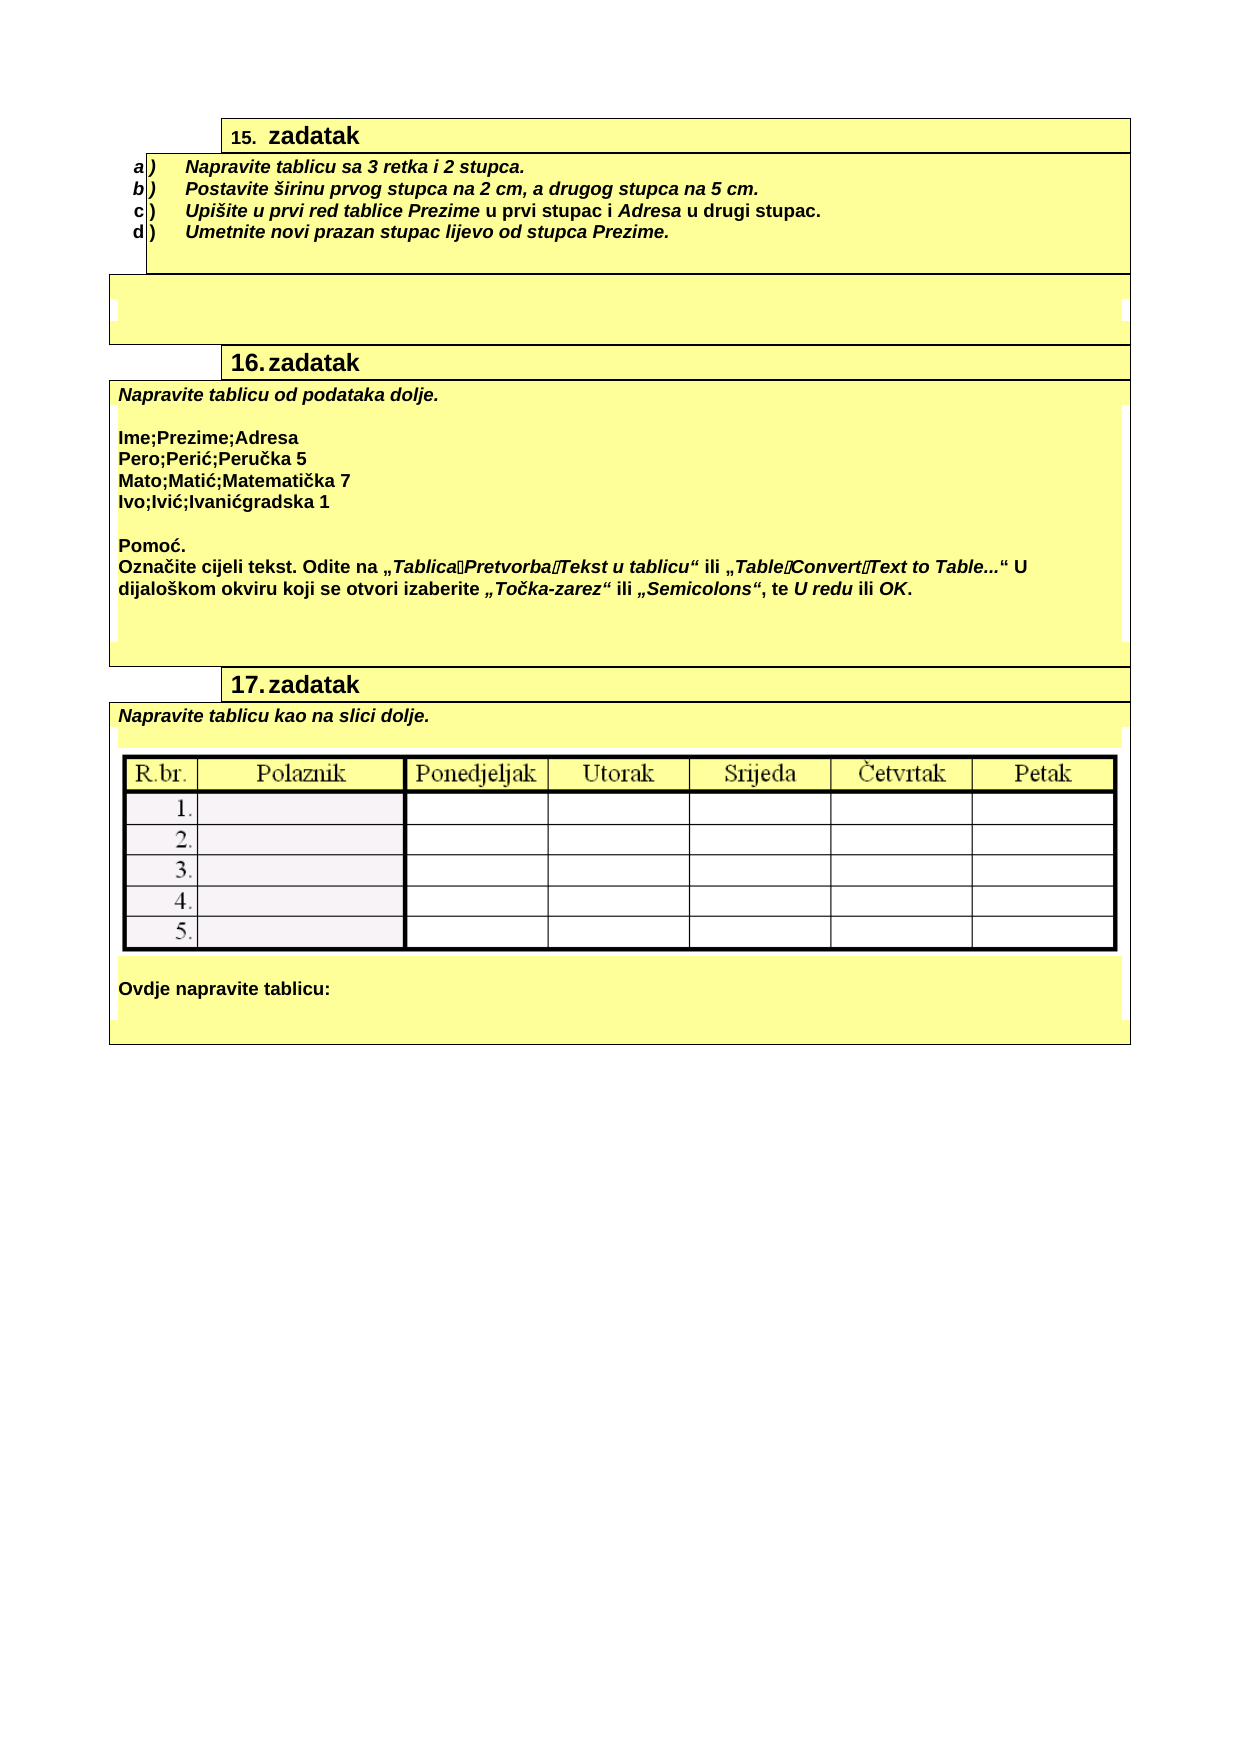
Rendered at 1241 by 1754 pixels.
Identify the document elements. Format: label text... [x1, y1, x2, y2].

picture [118, 748, 1122, 956]
text Pomoć. [118, 534, 1122, 556]
text Napravite tablicu kao na slici dolje. [110, 703, 1130, 727]
list Postavite širinu prvog stupca na 2 cm, a drugog stupca na 5 cm. [147, 175, 1130, 196]
text Mato;Matić;Matematička 7 [118, 470, 1122, 491]
text Ime;Prezime;Adresa [118, 427, 1122, 448]
list zadatak [222, 668, 1130, 701]
text Ivo;Ivić;Ivanićgradska 1 [118, 491, 1122, 513]
list Upišite u prvi red tablice Prezime u prvi stupac i Adresa u drugi stupac. [147, 196, 1130, 218]
text Pero;Perić;Peručka 5 [118, 448, 1122, 470]
list Umetnite novi prazan stupac lijevo od stupca Prezime. [147, 218, 1130, 273]
list zadatak [222, 346, 1130, 379]
text Označite cijeli tekst. Odite na „TablicaPretvorbaTekst u tablicu“ ili „TableConvertText to Table...“ U dijaloškom okviru koji se otvori izaberite „Točka-zarez“ ili „Semicolons“, te U redu ili OK. [118, 556, 1122, 599]
text Ovdje napravite tablicu: [118, 977, 1122, 999]
list Napravite tablicu sa 3 retka i 2 stupca. [147, 154, 1130, 175]
list zadatak [222, 119, 1130, 152]
text Napravite tablicu od podataka dolje. [110, 381, 1130, 405]
